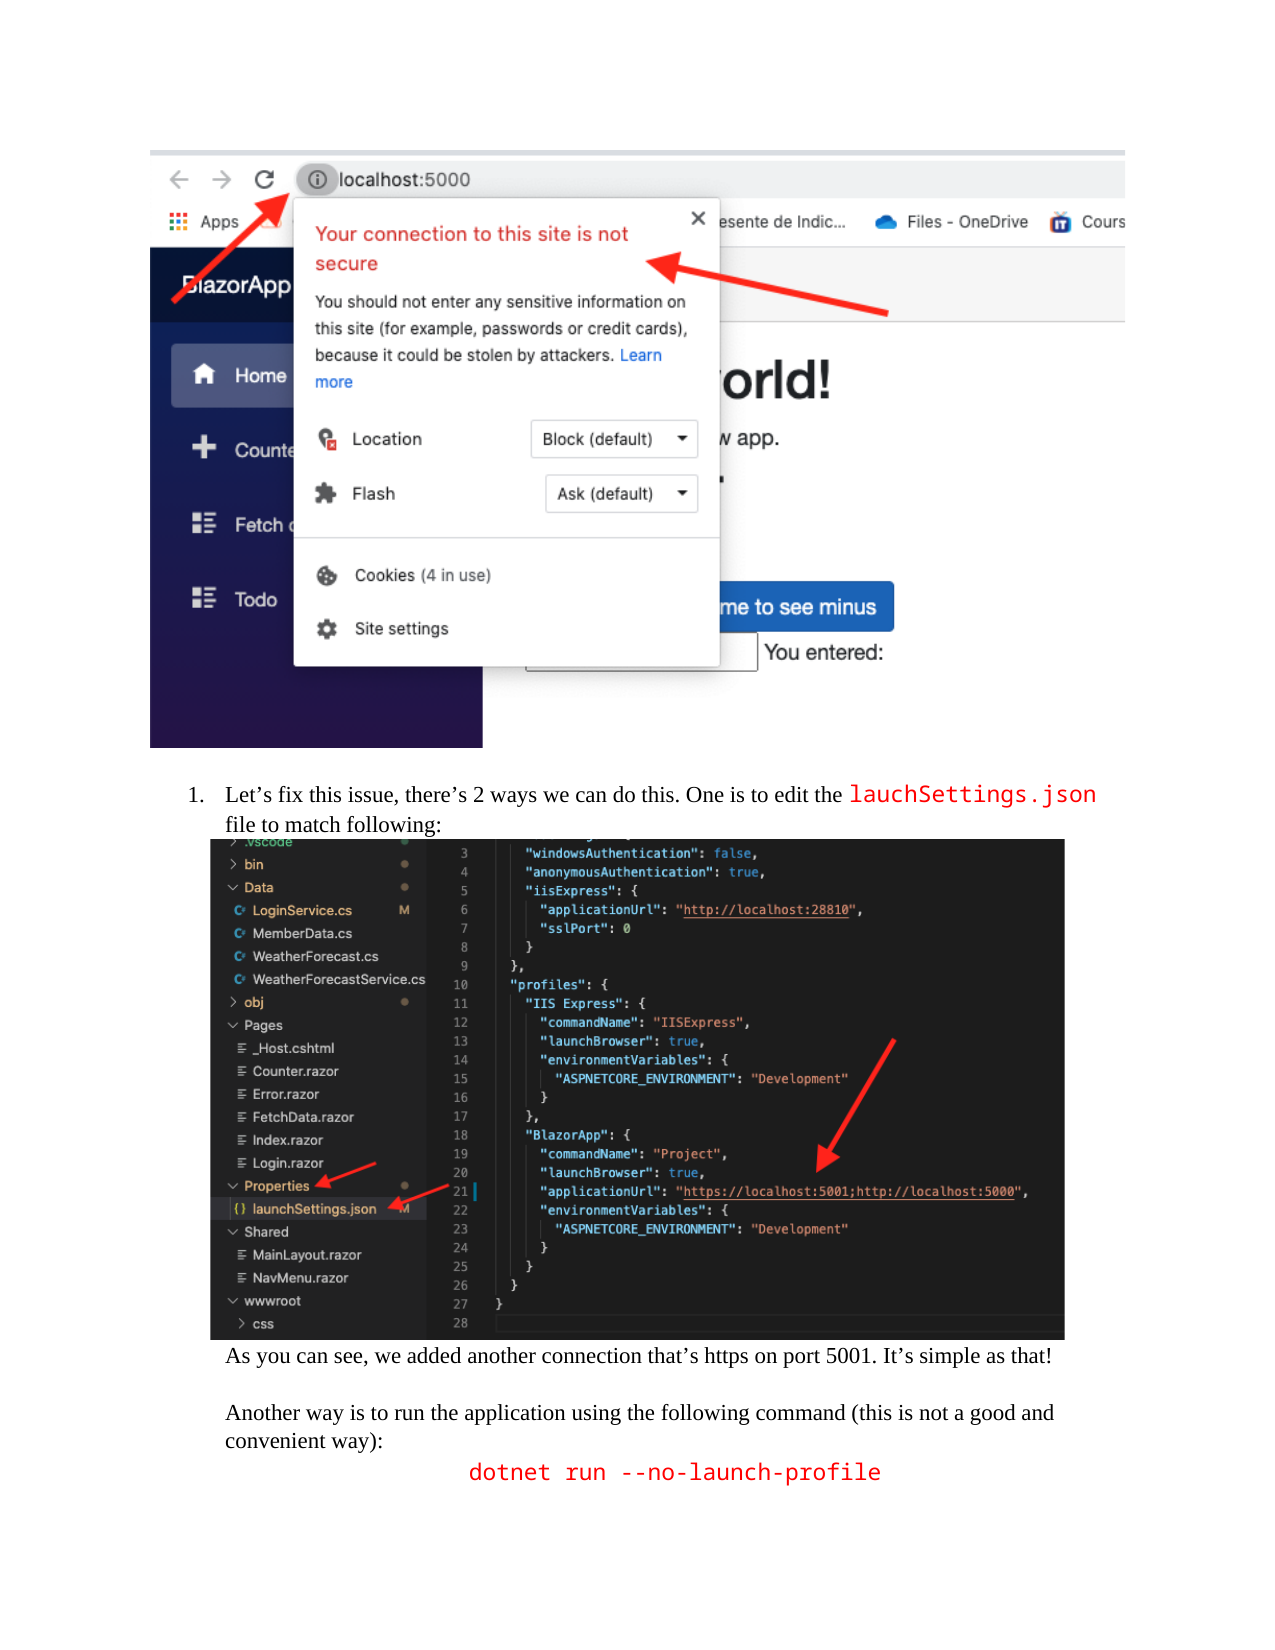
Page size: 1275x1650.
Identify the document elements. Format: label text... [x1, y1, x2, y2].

list dotnet run --no-launch-profile [225, 1456, 1125, 1487]
list Another way is to run the application using the following command (this is not a good and convenient way): [225, 1399, 1125, 1453]
list Let’s fix this issue, there’s 2 ways we can do this. One is to edit the lauchSettings.json file to match following: [187, 778, 1125, 837]
picture [150, 150, 1125, 748]
list As you can see, we added another connection that’s https on port 5001. It’s simple as that! [225, 1342, 1125, 1368]
picture [210, 839, 1065, 1340]
